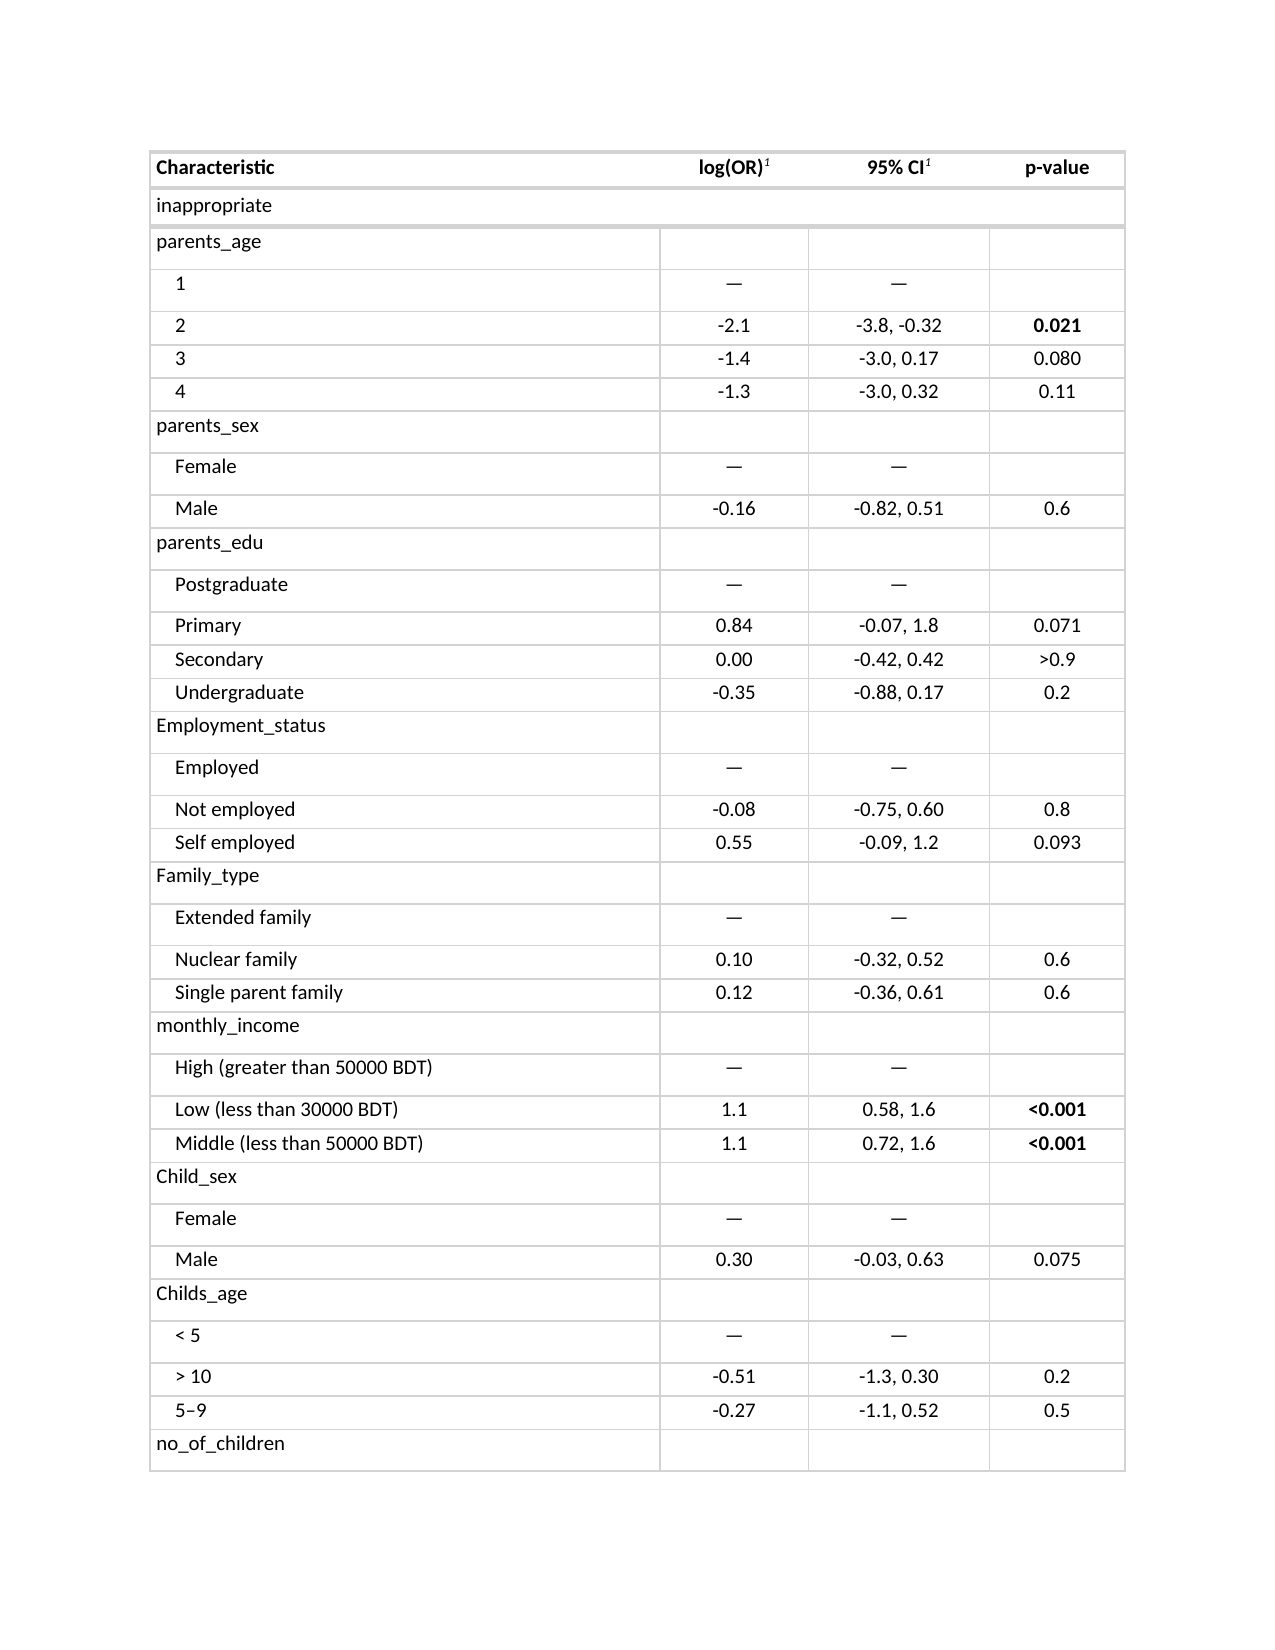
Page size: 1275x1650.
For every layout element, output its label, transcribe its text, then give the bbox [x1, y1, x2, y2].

table_cell 1.1 [661, 1130, 808, 1161]
table_cell >0.9 [990, 646, 1124, 677]
table_cell [809, 229, 989, 269]
table_cell -2.1 [661, 312, 808, 344]
table_cell [809, 712, 989, 753]
table_cell -0.35 [661, 679, 808, 711]
table_cell Male [151, 1247, 659, 1278]
table_cell 0.2 [990, 1364, 1124, 1395]
table_cell — [809, 1322, 989, 1362]
table_cell [809, 1280, 989, 1320]
table_cell -1.3, 0.30 [809, 1364, 989, 1395]
table_cell 0.6 [990, 980, 1124, 1011]
table_cell [661, 1013, 808, 1053]
table_cell [809, 863, 989, 903]
table_cell -0.27 [661, 1397, 808, 1428]
table_cell Childs_age [151, 1280, 659, 1320]
table_header log(OR)1 [660, 154, 808, 186]
table_cell [990, 229, 1124, 269]
table_cell 1.1 [661, 1097, 808, 1128]
table_cell 0.071 [990, 613, 1124, 644]
table_header Characteristic [151, 154, 660, 186]
table_cell -0.75, 0.60 [809, 796, 989, 828]
table_cell [990, 454, 1124, 494]
table_cell -0.32, 0.52 [809, 946, 989, 978]
table_cell Primary [151, 613, 659, 644]
table_cell [990, 905, 1124, 945]
table_cell 2 [151, 312, 659, 344]
table_cell [990, 1163, 1124, 1203]
table_cell 0.093 [990, 829, 1124, 861]
table_cell [809, 1163, 989, 1203]
table_cell [661, 1163, 808, 1203]
table_cell [990, 1430, 1124, 1470]
table_cell 3 [151, 346, 659, 377]
table_header p-value [989, 154, 1124, 186]
table_cell [990, 1055, 1124, 1095]
table_cell — [661, 270, 808, 311]
table_cell -3.0, 0.17 [809, 346, 989, 377]
table_cell Family_type [151, 863, 659, 903]
table_cell Nuclear family [151, 946, 659, 978]
table_cell -1.1, 0.52 [809, 1397, 989, 1428]
table_cell Low (less than 30000 BDT) [151, 1097, 659, 1128]
table_cell Self employed [151, 829, 659, 861]
table_cell — [661, 905, 808, 945]
table_cell Employed [151, 754, 659, 794]
table_cell [990, 529, 1124, 569]
table_cell — [661, 1205, 808, 1245]
table_cell [990, 1205, 1124, 1245]
table_cell no_of_children [151, 1430, 659, 1470]
table_cell [990, 712, 1124, 753]
table_cell [990, 863, 1124, 903]
table_cell -0.82, 0.51 [809, 496, 989, 527]
table_cell [661, 412, 808, 452]
table_cell Postgraduate [151, 571, 659, 611]
table_cell <0.001 [990, 1130, 1124, 1161]
table_cell > 10 [151, 1364, 659, 1395]
table_cell [661, 529, 808, 569]
table_cell 0.84 [661, 613, 808, 644]
table_cell -0.42, 0.42 [809, 646, 989, 677]
table_cell 1 [151, 270, 659, 311]
table_cell Child_sex [151, 1163, 659, 1203]
table_cell <0.001 [990, 1097, 1124, 1128]
table_cell -1.4 [661, 346, 808, 377]
table_cell < 5 [151, 1322, 659, 1362]
table_cell 0.8 [990, 796, 1124, 828]
table_cell — [809, 454, 989, 494]
table_cell — [661, 754, 808, 794]
table_cell — [809, 270, 989, 311]
table_cell -0.16 [661, 496, 808, 527]
table_cell [990, 1280, 1124, 1320]
table_cell [990, 270, 1124, 311]
table_cell 0.12 [661, 980, 808, 1011]
table_cell 0.55 [661, 829, 808, 861]
table_cell — [809, 1055, 989, 1095]
table_cell -0.09, 1.2 [809, 829, 989, 861]
table_cell 0.6 [990, 496, 1124, 527]
table_cell Employment_status [151, 712, 659, 753]
table_cell -3.8, -0.32 [809, 312, 989, 344]
table_cell — [809, 905, 989, 945]
table_cell [809, 1430, 989, 1470]
table_cell parents_edu [151, 529, 659, 569]
table_cell — [809, 1205, 989, 1245]
table_cell 5–9 [151, 1397, 659, 1428]
table_cell High (greater than 50000 BDT) [151, 1055, 659, 1095]
table_cell [661, 229, 808, 269]
table_cell Undergraduate [151, 679, 659, 711]
table_cell Female [151, 1205, 659, 1245]
table_cell — [809, 754, 989, 794]
table_cell Secondary [151, 646, 659, 677]
table_cell -0.51 [661, 1364, 808, 1395]
table_cell 0.2 [990, 679, 1124, 711]
table_cell [809, 1013, 989, 1053]
table_cell 0.10 [661, 946, 808, 978]
table_cell 0.080 [990, 346, 1124, 377]
table_cell parents_age [151, 229, 659, 269]
table_cell 0.075 [990, 1247, 1124, 1278]
table_cell Not employed [151, 796, 659, 828]
table_cell monthly_income [151, 1013, 659, 1053]
table_cell — [661, 571, 808, 611]
table_cell -0.88, 0.17 [809, 679, 989, 711]
table_cell 0.021 [990, 312, 1124, 344]
table_cell -0.07, 1.8 [809, 613, 989, 644]
table_cell -0.03, 0.63 [809, 1247, 989, 1278]
table_cell [990, 1013, 1124, 1053]
table_cell 0.58, 1.6 [809, 1097, 989, 1128]
table_cell [809, 529, 989, 569]
table_cell Extended family [151, 905, 659, 945]
table_cell inappropriate [151, 190, 1124, 224]
table_cell 0.00 [661, 646, 808, 677]
table_cell [990, 1322, 1124, 1362]
table_cell Middle (less than 50000 BDT) [151, 1130, 659, 1161]
table_cell — [661, 454, 808, 494]
table_cell 0.11 [990, 379, 1124, 410]
table_cell 4 [151, 379, 659, 410]
table_cell — [661, 1055, 808, 1095]
table_cell 0.6 [990, 946, 1124, 978]
table_cell -0.36, 0.61 [809, 980, 989, 1011]
table_cell Male [151, 496, 659, 527]
table_cell [990, 412, 1124, 452]
table_cell Single parent family [151, 980, 659, 1011]
table_cell -3.0, 0.32 [809, 379, 989, 410]
table_cell [661, 863, 808, 903]
table_cell [990, 571, 1124, 611]
table_cell — [661, 1322, 808, 1362]
table_cell [661, 1280, 808, 1320]
table_cell -1.3 [661, 379, 808, 410]
table_cell 0.72, 1.6 [809, 1130, 989, 1161]
table_cell 0.5 [990, 1397, 1124, 1428]
table_cell Female [151, 454, 659, 494]
table_cell [990, 754, 1124, 794]
table_header 95% CI1 [808, 154, 989, 186]
table_cell parents_sex [151, 412, 659, 452]
table_cell [661, 1430, 808, 1470]
table_cell -0.08 [661, 796, 808, 828]
table_cell 0.30 [661, 1247, 808, 1278]
table_cell — [809, 571, 989, 611]
table_cell [661, 712, 808, 753]
table_cell [809, 412, 989, 452]
